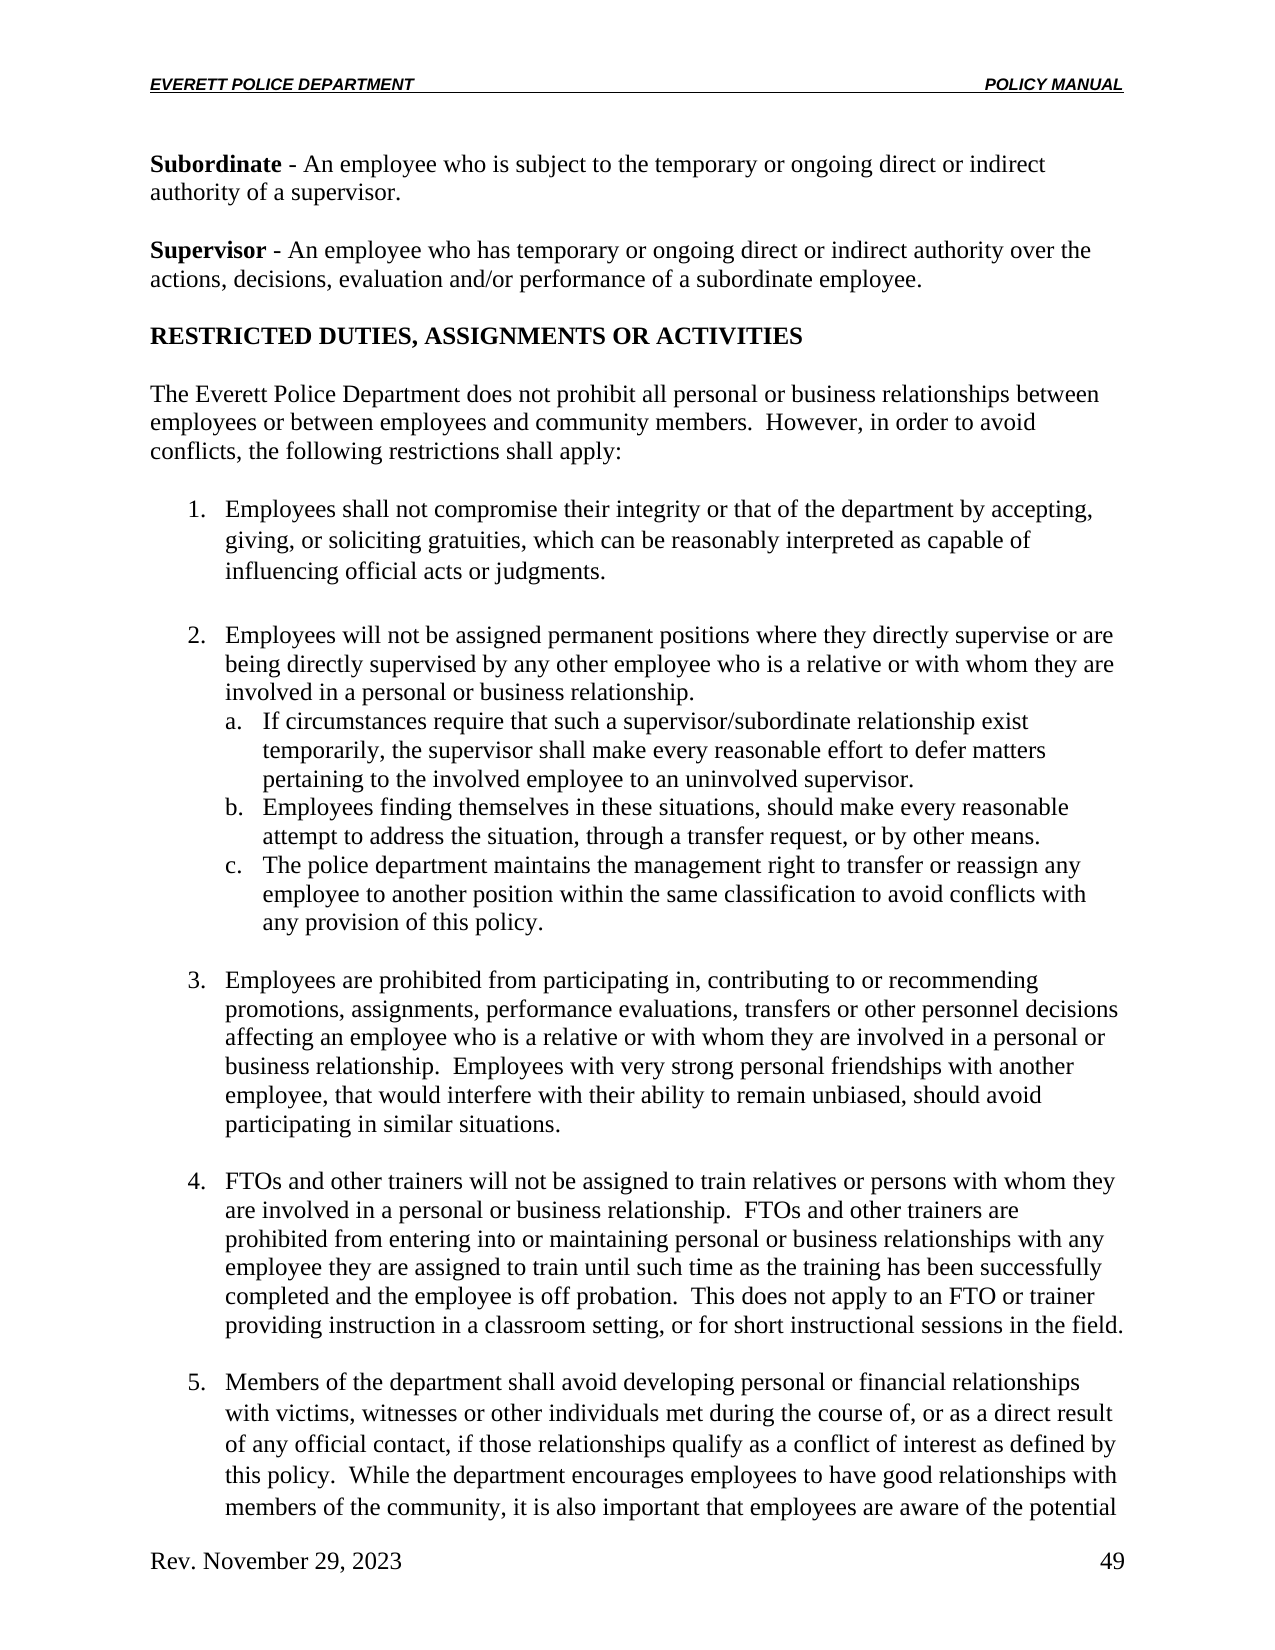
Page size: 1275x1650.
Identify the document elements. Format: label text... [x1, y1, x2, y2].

text RESTRICTED DUTIES, ASSIGNMENTS OR ACTIVITIES [150, 321, 1125, 350]
list The police department maintains the management right to transfer or reassign any employee to another position within the same classification to avoid conflicts with any provision of this policy. [225, 850, 1125, 936]
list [187, 1367, 1125, 1520]
text Subordinate - An employee who is subject to the temporary or ongoing direct or indirect authority of a supervisor. [150, 149, 1125, 206]
list FTOs and other trainers will not be assigned to train relatives or persons with whom they are involved in a personal or business relationship. FTOs and other trainers are prohibited from entering into or maintaining personal or business relationships with any employee they are assigned to train until such time as the training has been successfully completed and the employee is off probation. This does not apply to an FTO or trainer providing instruction in a classroom setting, or for short instructional sessions in the field. [187, 1166, 1125, 1339]
list Employees finding themselves in these situations, should make every reasonable attempt to address the situation, through a transfer request, or by other means. [225, 792, 1125, 850]
text Supervisor - An employee who has temporary or ongoing direct or indirect authority over the actions, decisions, evaluation and/or performance of a subordinate employee. [150, 235, 1125, 292]
list Employees will not be assigned permanent positions where they directly supervise or are being directly supervised by any other employee who is a relative or with whom they are involved in a personal or business relationship. [187, 620, 1125, 706]
list If circumstances require that such a supervisor/subordinate relationship exist temporarily, the supervisor shall make every reasonable effort to defer matters pertaining to the involved employee to an uninvolved supervisor. [225, 706, 1125, 792]
text The Everett Police Department does not prohibit all personal or business relationships between employees or between employees and community members. However, in order to avoid conflicts, the following restrictions shall apply: [150, 379, 1125, 465]
list Employees shall not compromise their integrity or that of the department by accepting, giving, or soliciting gratuities, which can be reasonably interpreted as capable of influencing official acts or judgments. [187, 494, 1125, 584]
list Employees are prohibited from participating in, contributing to or recommending promotions, assignments, performance evaluations, transfers or other personnel decisions affecting an employee who is a relative or with whom they are involved in a personal or business relationship. Employees with very strong personal friendships with another employee, that would interfere with their ability to remain unbiased, should avoid participating in similar situations. [187, 965, 1125, 1137]
